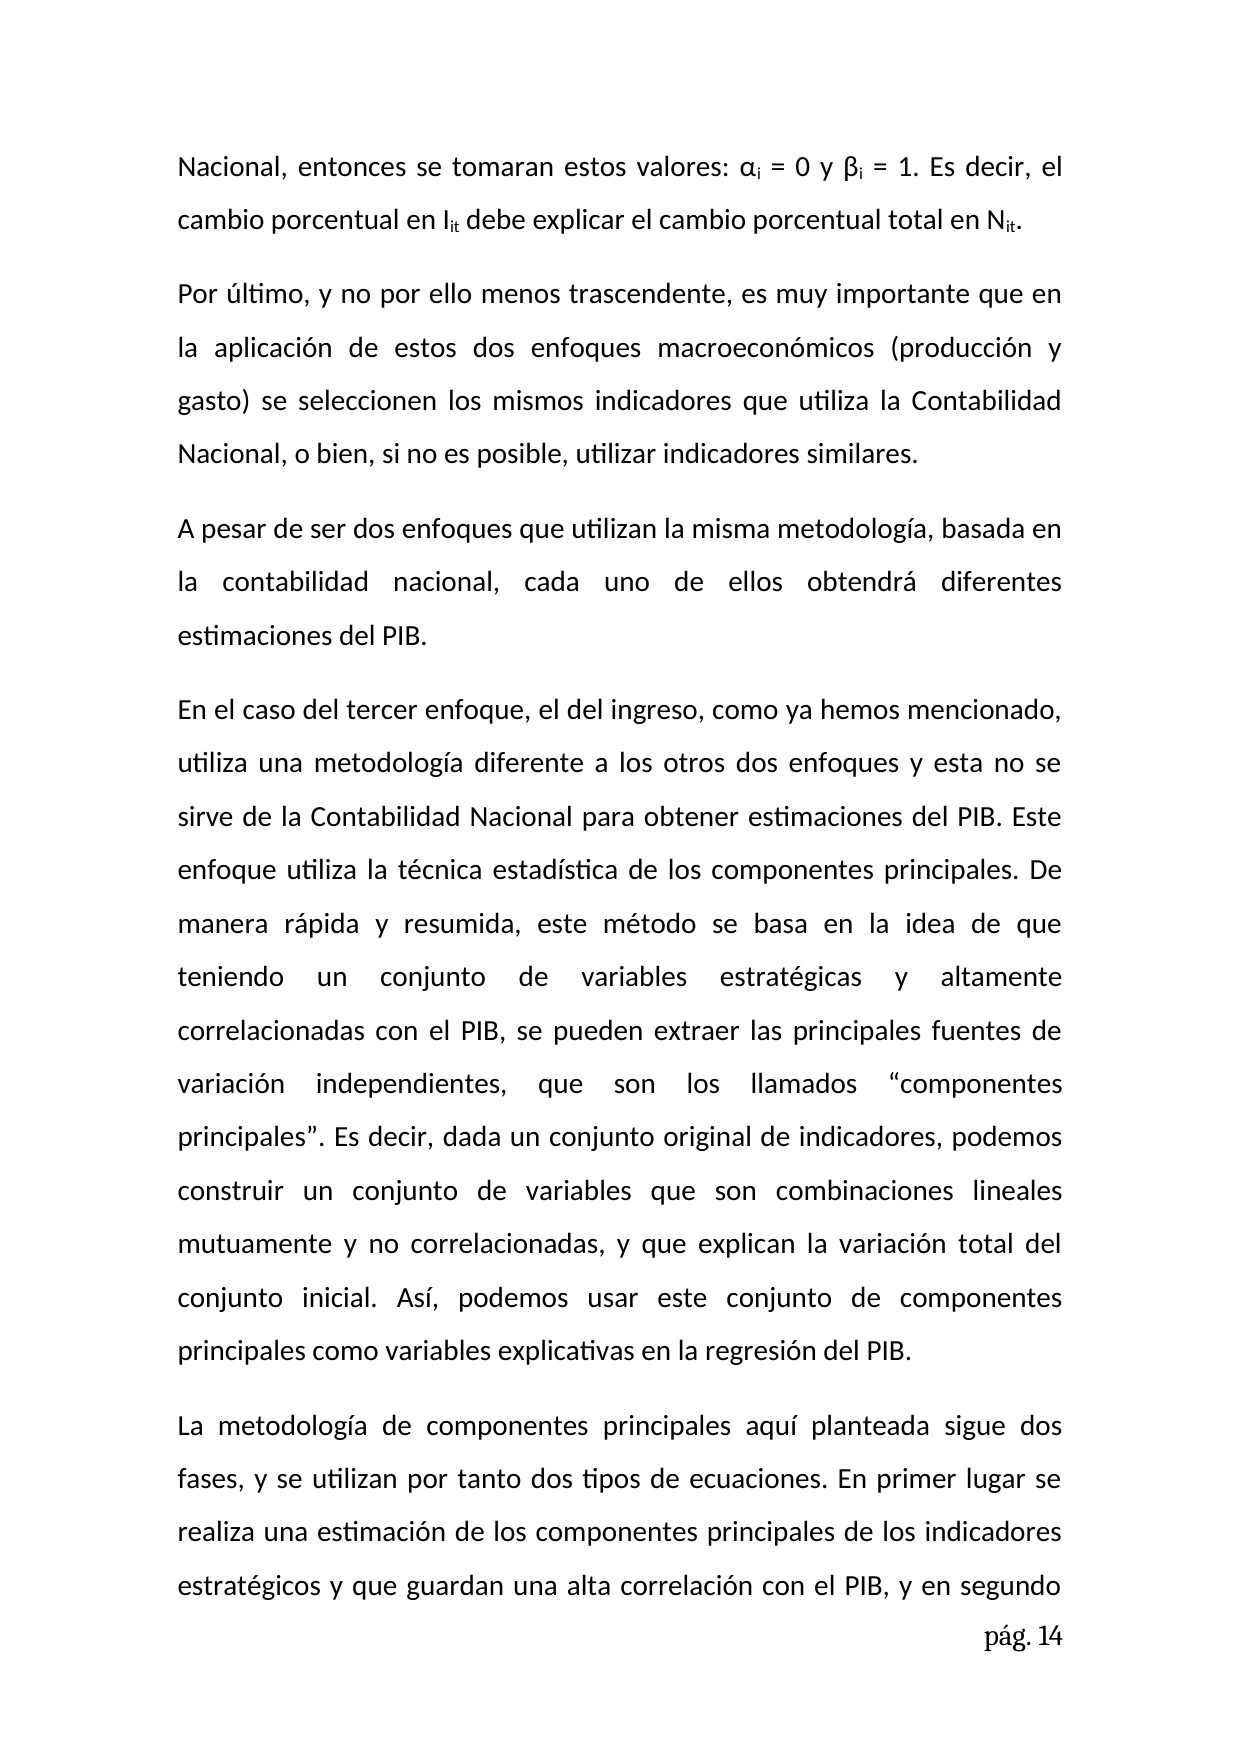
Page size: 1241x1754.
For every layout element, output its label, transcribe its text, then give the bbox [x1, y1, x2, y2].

text En el caso del tercer enfoque, el del ingreso, como ya hemos mencionado, utiliza una metodología diferente a los otros dos enfoques y esta no se sirve de la Contabilidad Nacional para obtener estimaciones del PIB. Este enfoque utiliza la técnica estadística de los componentes principales. De manera rápida y resumida, este método se basa en la idea de que teniendo un conjunto de variables estratégicas y altamente correlacionadas con el PIB, se pueden extraer las principales fuentes de variación independientes, que son los llamados “componentes principales”. Es decir, dada un conjunto original de indicadores, podemos construir un conjunto de variables que son combinaciones lineales mutuamente y no correlacionadas, y que explican la variación total del conjunto inicial. Así, podemos usar este conjunto de componentes principales como variables explicativas en la regresión del PIB. [177, 691, 1063, 1368]
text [177, 1407, 1063, 1602]
text Por último, y no por ello menos trascendente, es muy importante que en la aplicación de estos dos enfoques macroeconómicos (producción y gasto) se seleccionen los mismos indicadores que utiliza la Contabilidad Nacional, o bien, si no es posible, utilizar indicadores similares. [177, 275, 1063, 471]
text A pesar de ser dos enfoques que utilizan la misma metodología, basada en la contabilidad nacional, cada uno de ellos obtendrá diferentes estimaciones del PIB. [177, 510, 1063, 652]
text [177, 148, 1063, 237]
